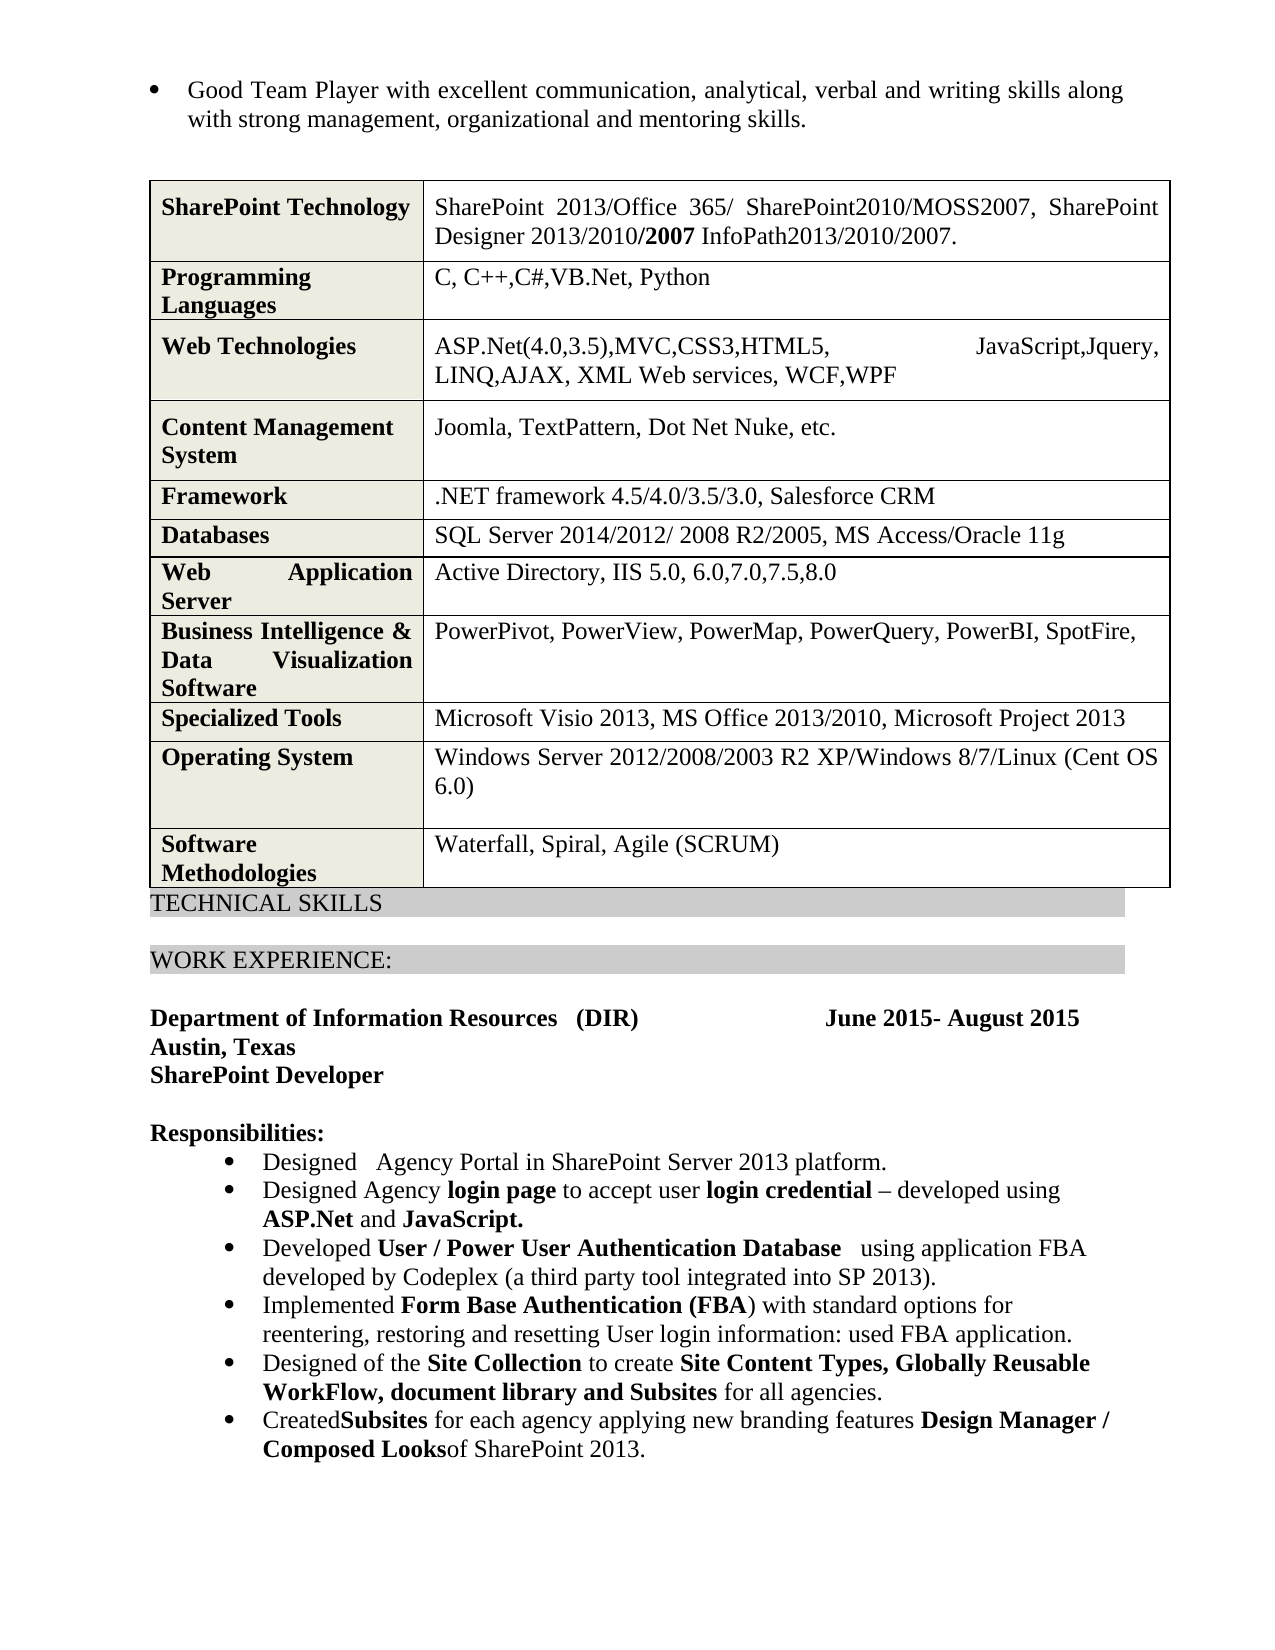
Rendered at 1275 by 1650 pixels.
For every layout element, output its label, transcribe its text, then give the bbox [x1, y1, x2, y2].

table_cell Operating System [151, 742, 423, 828]
table_cell Specialized Tools [151, 703, 423, 741]
table_cell Web Technologies [151, 320, 423, 399]
text Austin, Texas [150, 1032, 1125, 1060]
table_cell Business Intelligence & Data Visualization Software [151, 616, 423, 702]
list Designed Agency Portal in SharePoint Server 2013 platform. [225, 1147, 1125, 1175]
text WORK EXPERIENCE: [150, 945, 1125, 974]
list Implemented Form Base Authentication (FBA) with standard options for reentering, restoring and resetting User login information: used FBA application. [225, 1290, 1125, 1348]
table_cell Software Methodologies [151, 829, 423, 887]
table_cell Microsoft Visio 2013, MS Office 2013/2010, Microsoft Project 2013 [424, 703, 1169, 741]
table_cell Joomla, TextPattern, Dot Net Nuke, etc. [424, 401, 1169, 480]
text SharePoint Developer [150, 1060, 1125, 1089]
table_header SharePoint 2013/Office 365/ SharePoint2010/MOSS2007, SharePoint Designer 2013/2010/2007 InfoPath2013/2010/2007. [424, 181, 1169, 261]
table_cell Content Management System [151, 401, 423, 480]
table_cell C, C++,C#,VB.Net, Python [424, 262, 1169, 319]
list Designed of the Site Collection to create Site Content Types, Globally Reusable WorkFlow, document library and Subsites for all agencies. [225, 1348, 1125, 1405]
table_cell Framework [151, 481, 423, 519]
list Developed User / Power User Authentication Database using application FBA developed by Codeplex (a third party tool integrated into SP 2013). [225, 1233, 1125, 1290]
table_header SharePoint Technology [151, 181, 423, 261]
table_cell Programming Languages [151, 262, 423, 319]
table_cell Web Application Server [151, 558, 423, 615]
text Responsibilities: [150, 1118, 1125, 1147]
subtitle Department of Information Resources (DIR) June 2015- August 2015 [150, 1003, 1125, 1032]
list Good Team Player with excellent communication, analytical, verbal and writing skills along with strong management, organizational and mentoring skills. [150, 75, 1125, 132]
table_cell PowerPivot, PowerView, PowerMap, PowerQuery, PowerBI, SpotFire, [424, 616, 1169, 702]
table_cell Databases [151, 520, 423, 556]
list Designed Agency login page to accept user login credential – developed using ASP.Net and JavaScript. [225, 1175, 1125, 1233]
list CreatedSubsites for each agency applying new branding features Design Manager / Composed Looksof SharePoint 2013. [225, 1405, 1125, 1463]
table_cell Active Directory, IIS 5.0, 6.0,7.0,7.5,8.0 [424, 558, 1169, 615]
table_cell SQL Server 2014/2012/ 2008 R2/2005, MS Access/Oracle 11g [424, 520, 1169, 556]
table_cell .NET framework 4.5/4.0/3.5/3.0, Salesforce CRM [424, 481, 1169, 519]
text TECHNICAL SKILLS [150, 888, 1125, 917]
table_cell Waterfall, Spiral, Agile (SCRUM) [424, 829, 1169, 887]
table_cell ASP.Net(4.0,3.5),MVC,CSS3,HTML5, JavaScript,Jquery, LINQ,AJAX, XML Web services, WCF,WPF [424, 320, 1169, 399]
table_cell Windows Server 2012/2008/2003 R2 XP/Windows 8/7/Linux (Cent OS 6.0) [424, 742, 1169, 828]
